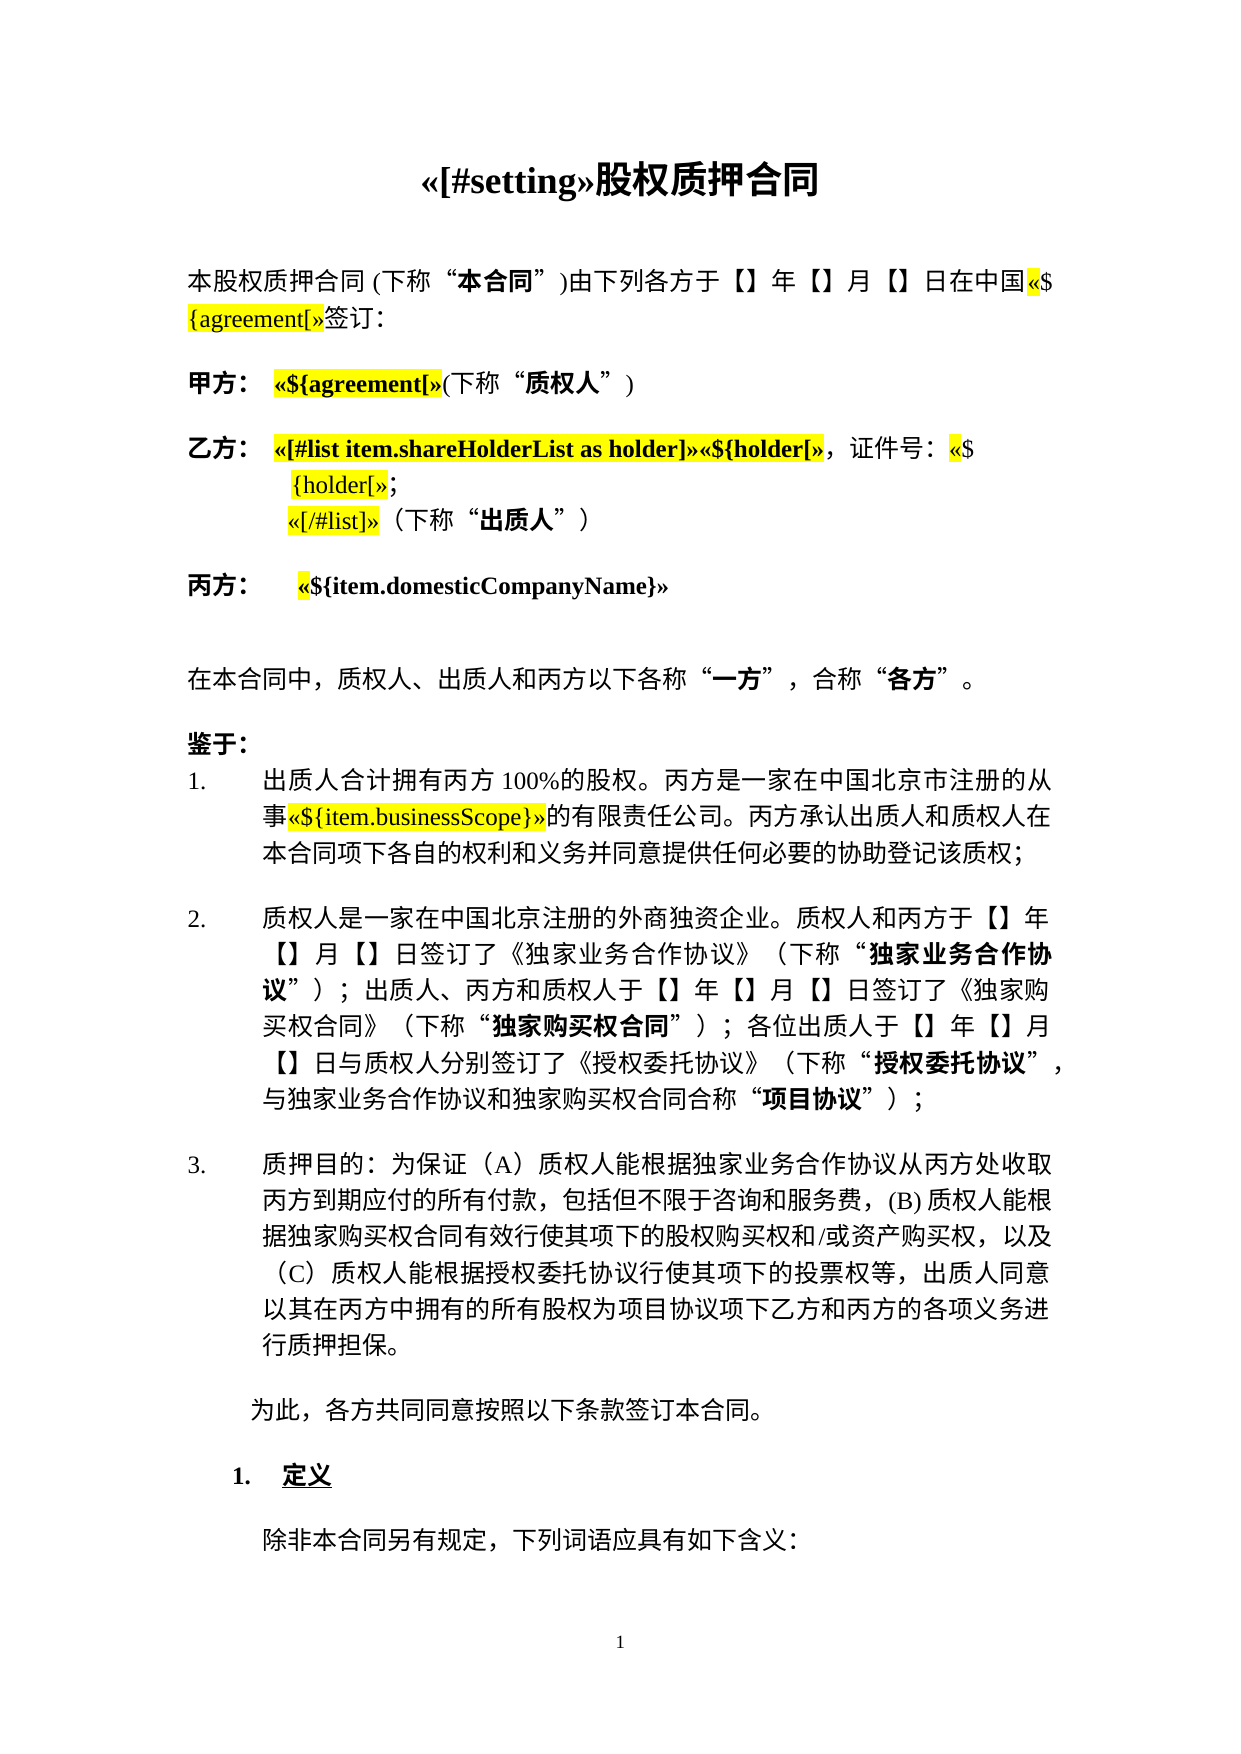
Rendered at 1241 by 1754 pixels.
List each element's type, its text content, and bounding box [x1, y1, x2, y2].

list 质押目的：为保证（A）质权人能根据独家业务合作协议从丙方处收取丙方到期应付的所有付款，包括但不限于咨询和服务费，(B) 质权人能根据独家购买权合同有效行使其项下的股权购买权和/或资产购买权，以及（C）质权人能根据授权委托协议行使其项下的投票权等，出质人同意以其在丙方中拥有的所有股权为项目协议项下乙方和丙方的各项义务进行质押担保。 [187, 1144, 1053, 1362]
text 在本合同中，质权人、出质人和丙方以下各称“一方”，合称“各方”。 [187, 659, 1053, 696]
text 为此，各方共同同意按照以下条款签订本合同。 [187, 1391, 1053, 1427]
text 乙方： «[#list item.shareHolderList as holder]»«${holder[»，证件号：«${holder[»； [187, 428, 1053, 501]
list 质权人是一家在中国北京注册的外商独资企业。质权人和丙方于【】年【】月【】日签订了《独家业务合作协议》（下称“独家业务合作协议”）；出质人、丙方和质权人于【】年【】月【】日签订了《独家购买权合同》（下称“独家购买权合同”）；各位出质人于【】年【】月【】日与质权人分别签订了《授权委托协议》（下称“授权委托协议”，与独家业务合作协议和独家购买权合同合称“项目协议”）； [187, 898, 1053, 1116]
text 甲方： «${agreement[»(下称“质权人”) [187, 363, 1053, 399]
text 丙方： «${item.domesticCompanyName}» [187, 566, 1053, 602]
text «[#setting»股权质押合同 [187, 150, 1053, 204]
text 鉴于： [187, 724, 1053, 761]
list 出质人合计拥有丙方100%的股权。丙方是一家在中国北京市注册的从事«${item.businessScope}»的有限责任公司。丙方承认出质人和质权人在本合同项下各自的权利和义务并同意提供任何必要的协助登记该质权； [187, 761, 1053, 869]
text 本股权质押合同 (下称“本合同”)由下列各方于【】年【】月【】日在中国«${agreement[»签订： [187, 262, 1053, 334]
list 定义 [232, 1456, 1053, 1492]
text 除非本合同另有规定，下列词语应具有如下含义： [187, 1521, 1053, 1557]
text «[/#list]»（下称“出质人”） [287, 501, 1053, 537]
